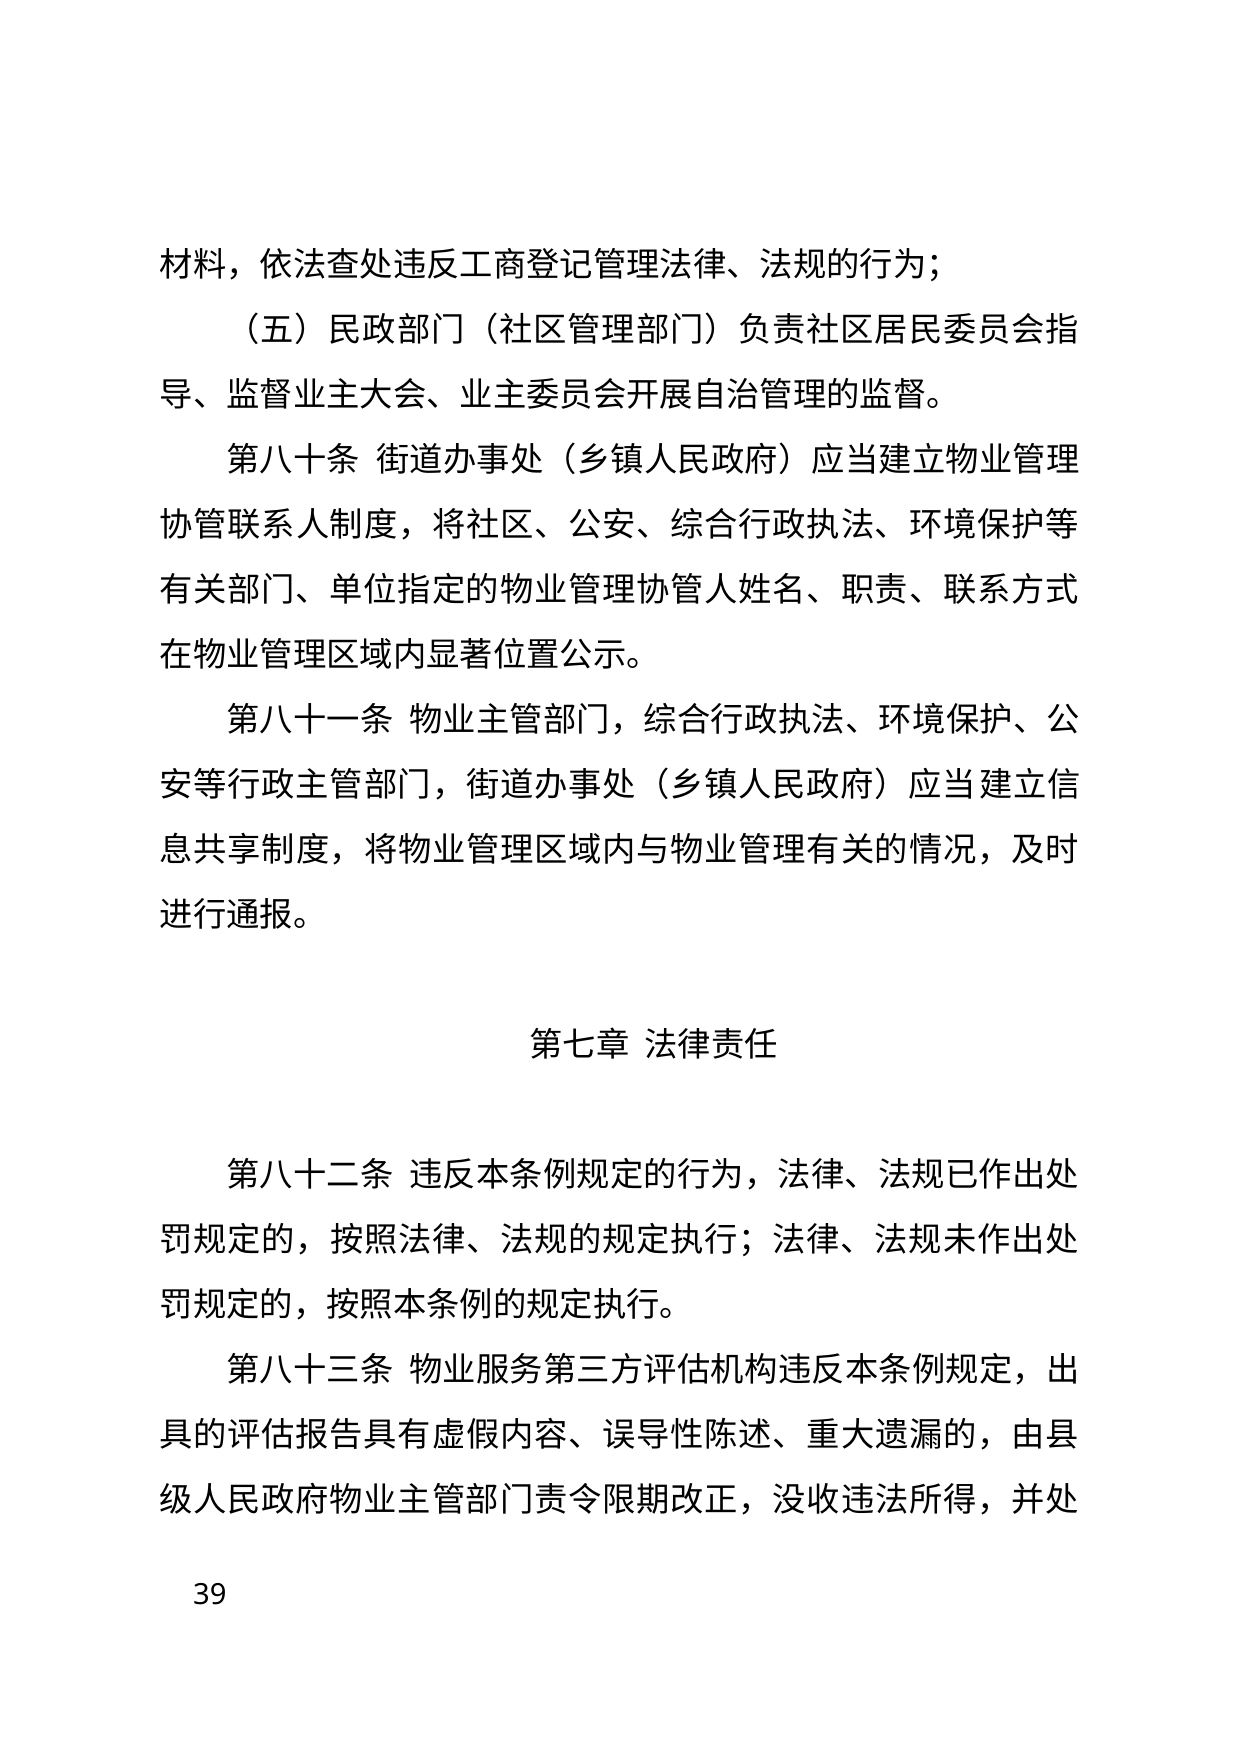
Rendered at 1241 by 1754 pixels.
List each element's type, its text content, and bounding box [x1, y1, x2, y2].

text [159, 229, 1081, 294]
text （五）民政部门（社区管理部门）负责社区居民委员会指导、监督业主大会、业主委员会开展自治管理的监督。 [159, 294, 1081, 424]
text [159, 1334, 1081, 1529]
text 第八十二条 违反本条例规定的行为，法律、法规已作出处罚规定的，按照法律、法规的规定执行；法律、法规未作出处罚规定的，按照本条例的规定执行。 [159, 1139, 1081, 1334]
text 第八十一条 物业主管部门，综合行政执法、环境保护、公安等行政主管部门，街道办事处（乡镇人民政府）应当建立信息共享制度，将物业管理区域内与物业管理有关的情况，及时进行通报。 [159, 684, 1081, 944]
text 第七章 法律责任 [159, 1009, 1081, 1074]
text 第八十条 街道办事处（乡镇人民政府）应当建立物业管理协管联系人制度，将社区、公安、综合行政执法、环境保护等有关部门、单位指定的物业管理协管人姓名、职责、联系方式在物业管理区域内显著位置公示。 [159, 424, 1081, 684]
